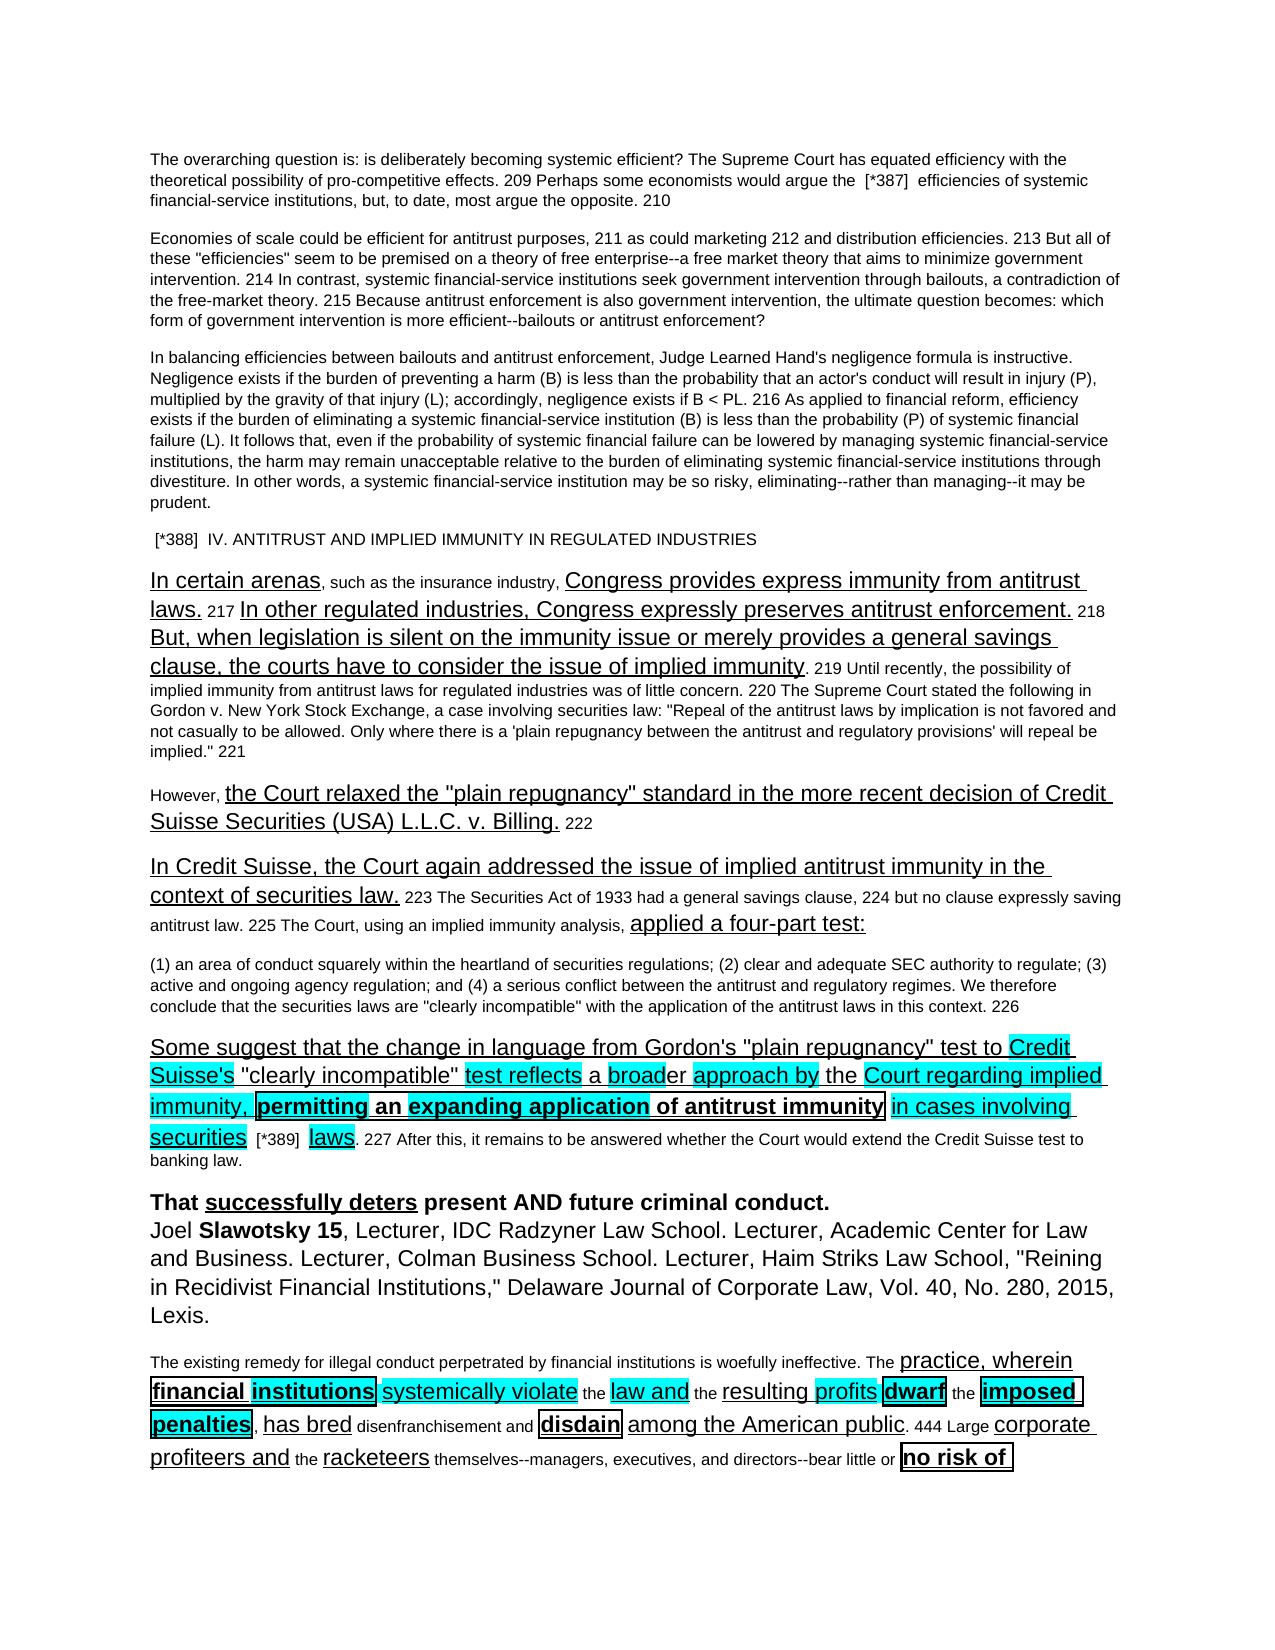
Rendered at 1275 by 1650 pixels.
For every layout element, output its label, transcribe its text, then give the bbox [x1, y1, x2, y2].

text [150, 1347, 1125, 1472]
text However, the Court relaxed the "plain repugnancy" standard in the more recent decision of Credit Suisse Securities (USA) L.L.C. v. Billing. 222 [150, 779, 1125, 834]
text In Credit Suisse, the Court again addressed the issue of implied antitrust immunity in the context of securities law. 223 The Securities Act of 1933 had a general savings clause, 224 but no clause expressly saving antitrust law. 225 The Court, using an implied immunity analysis, applied a four-part test: [150, 853, 1125, 936]
text Economies of scale could be efficient for antitrust purposes, 211 as could marketing 212 and distribution efficiencies. 213 But all of these "efficiencies" seem to be premised on a theory of free enterprise--a free market theory that aims to minimize government intervention. 214 In contrast, systemic financial-service institutions seek government intervention through bailouts, a contradiction of the free-market theory. 215 Because antitrust enforcement is also government intervention, the ultimate question becomes: which form of government intervention is more efficient--bailouts or antitrust enforcement? [150, 228, 1125, 330]
text (1) an area of conduct squarely within the heartland of securities regulations; (2) clear and adequate SEC authority to regulate; (3) active and ongoing agency regulation; and (4) a serious conflict between the antitrust and regulatory regimes. We therefore conclude that the securities laws are "clearly incompatible" with the application of the antitrust laws in this context. 226 [150, 955, 1125, 1016]
text In certain arenas, such as the insurance industry, Congress provides express immunity from antitrust laws. 217 In other regulated industries, Congress expressly preserves antitrust enforcement. 218 But, when legislation is silent on the immunity issue or merely provides a general savings clause, the courts have to consider the issue of implied immunity. 219 Until recently, the possibility of implied immunity from antitrust laws for regulated industries was of little concern. 220 The Supreme Court stated the following in Gordon v. New York Stock Exchange, a case involving securities law: "Repeal of the antitrust laws by implication is not favored and not casually to be allowed. Only where there is a 'plain repugnancy between the antitrust and regulatory provisions' will repeal be implied." 221 [150, 567, 1125, 761]
text [*388] IV. ANTITRUST AND IMPLIED IMMUNITY IN REGULATED INDUSTRIES [150, 530, 1125, 549]
text Some suggest that the change in language from Gordon's "plain repugnancy" test to Credit Suisse's "clearly incompatible" test reflects a broader approach by the Court regarding implied immunity, permitting an expanding application of antitrust immunity in cases involving securities [*389] laws. 227 After this, it remains to be answered whether the Court would extend the Credit Suisse test to banking law. [150, 1034, 1125, 1170]
text In balancing efficiencies between bailouts and antitrust enforcement, Judge Learned Hand's negligence formula is instructive. Negligence exists if the burden of preventing a harm (B) is less than the probability that an actor's conduct will result in injury (P), multiplied by the gravity of that injury (L); accordingly, negligence exists if B < PL. 216 As applied to financial reform, efficiency exists if the burden of eliminating a systemic financial-service institution (B) is less than the probability (P) of systemic financial failure (L). It follows that, even if the probability of systemic financial failure can be lowered by managing systemic financial-service institutions, the harm may remain unacceptable relative to the burden of eliminating systemic financial-service institutions through divestiture. In other words, a systemic financial-service institution may be so risky, eliminating--rather than managing--it may be prudent. [150, 348, 1125, 512]
text Joel Slawotsky 15, Lecturer, IDC Radzyner Law School. Lecturer, Academic Center for Law and Business. Lecturer, Colman Business School. Lecturer, Haim Striks Law School, "Reining in Recidivist Financial Institutions," Delaware Journal of Corporate Law, Vol. 40, No. 280, 2015, Lexis. [150, 1217, 1125, 1329]
text The overarching question is: is deliberately becoming systemic efficient? The Supreme Court has equated efficiency with the theoretical possibility of pro-competitive effects. 209 Perhaps some economists would argue the [*387] efficiencies of systemic financial-service institutions, but, to date, most argue the opposite. 210 [150, 150, 1125, 210]
subtitle That successfully deters present AND future criminal conduct. [150, 1188, 1125, 1215]
